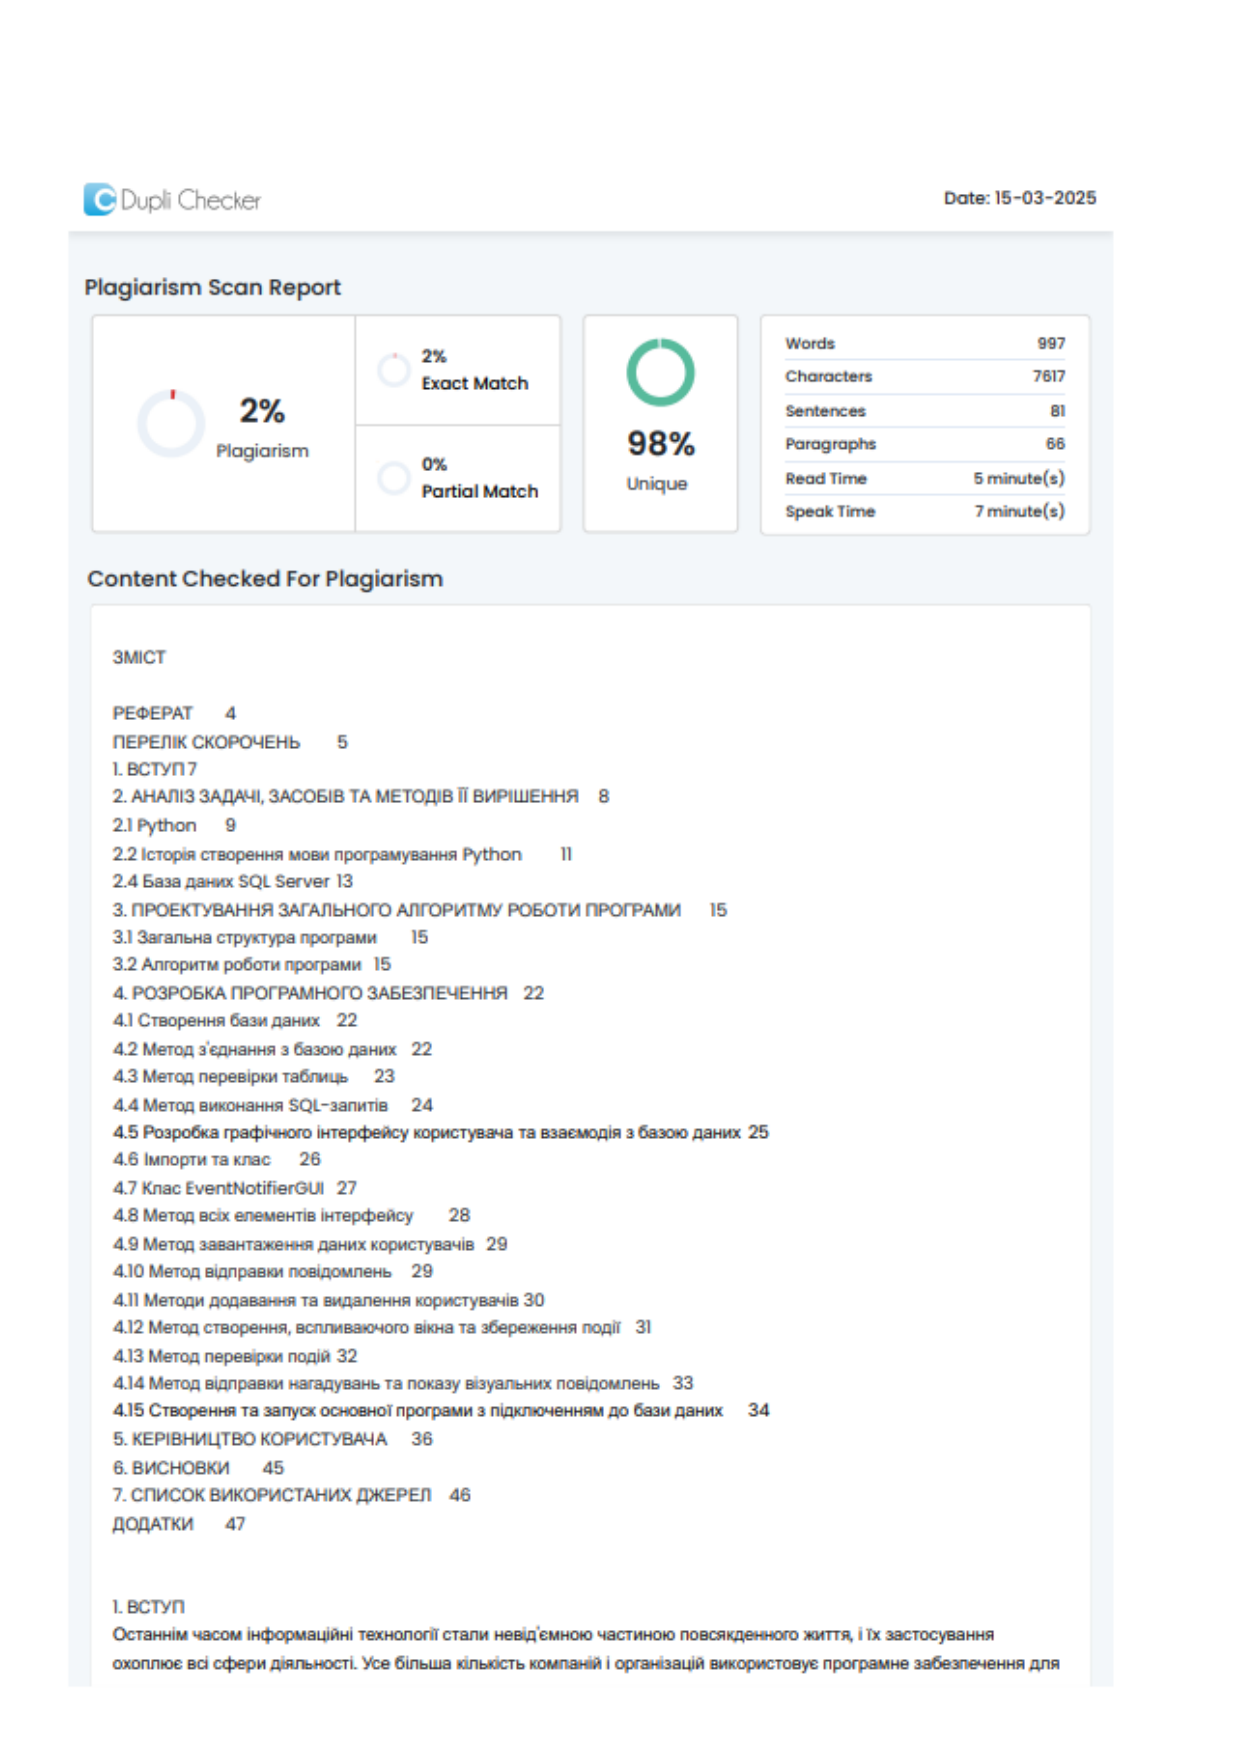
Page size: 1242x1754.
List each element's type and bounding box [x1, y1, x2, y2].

picture [66, 166, 1137, 1689]
